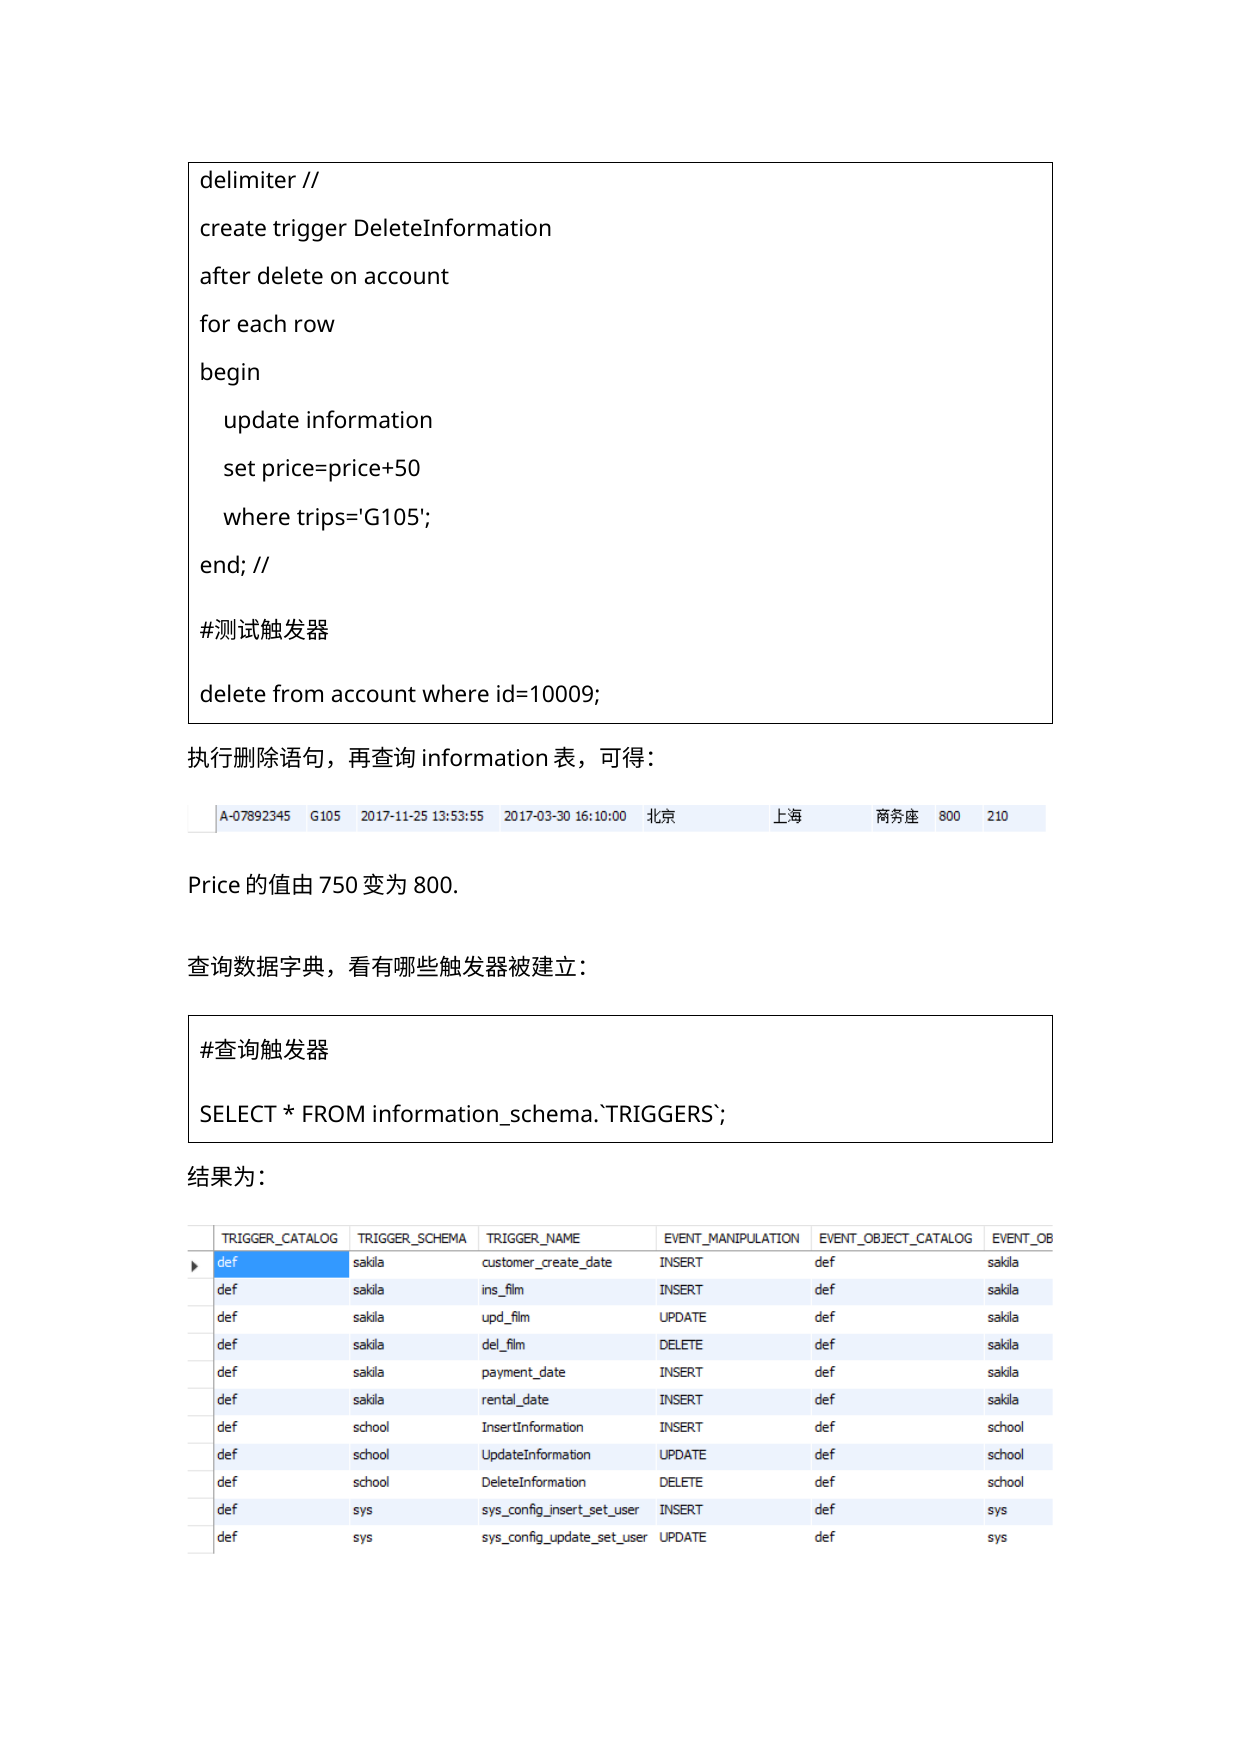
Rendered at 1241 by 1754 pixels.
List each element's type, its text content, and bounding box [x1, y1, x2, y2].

picture [187, 805, 1053, 833]
picture [187, 1225, 1053, 1567]
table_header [189, 163, 1052, 723]
table_header #查询触发器 SELECT * FROM information_schema.`TRIGGERS`; [189, 1016, 1052, 1142]
text 执行删除语句，再查询information表，可得： [187, 724, 1053, 789]
text Price的值由750变为800. [187, 851, 1053, 916]
text 查询数据字典，看有哪些触发器被建立： [187, 933, 1053, 998]
text 结果为： [187, 1143, 1053, 1208]
